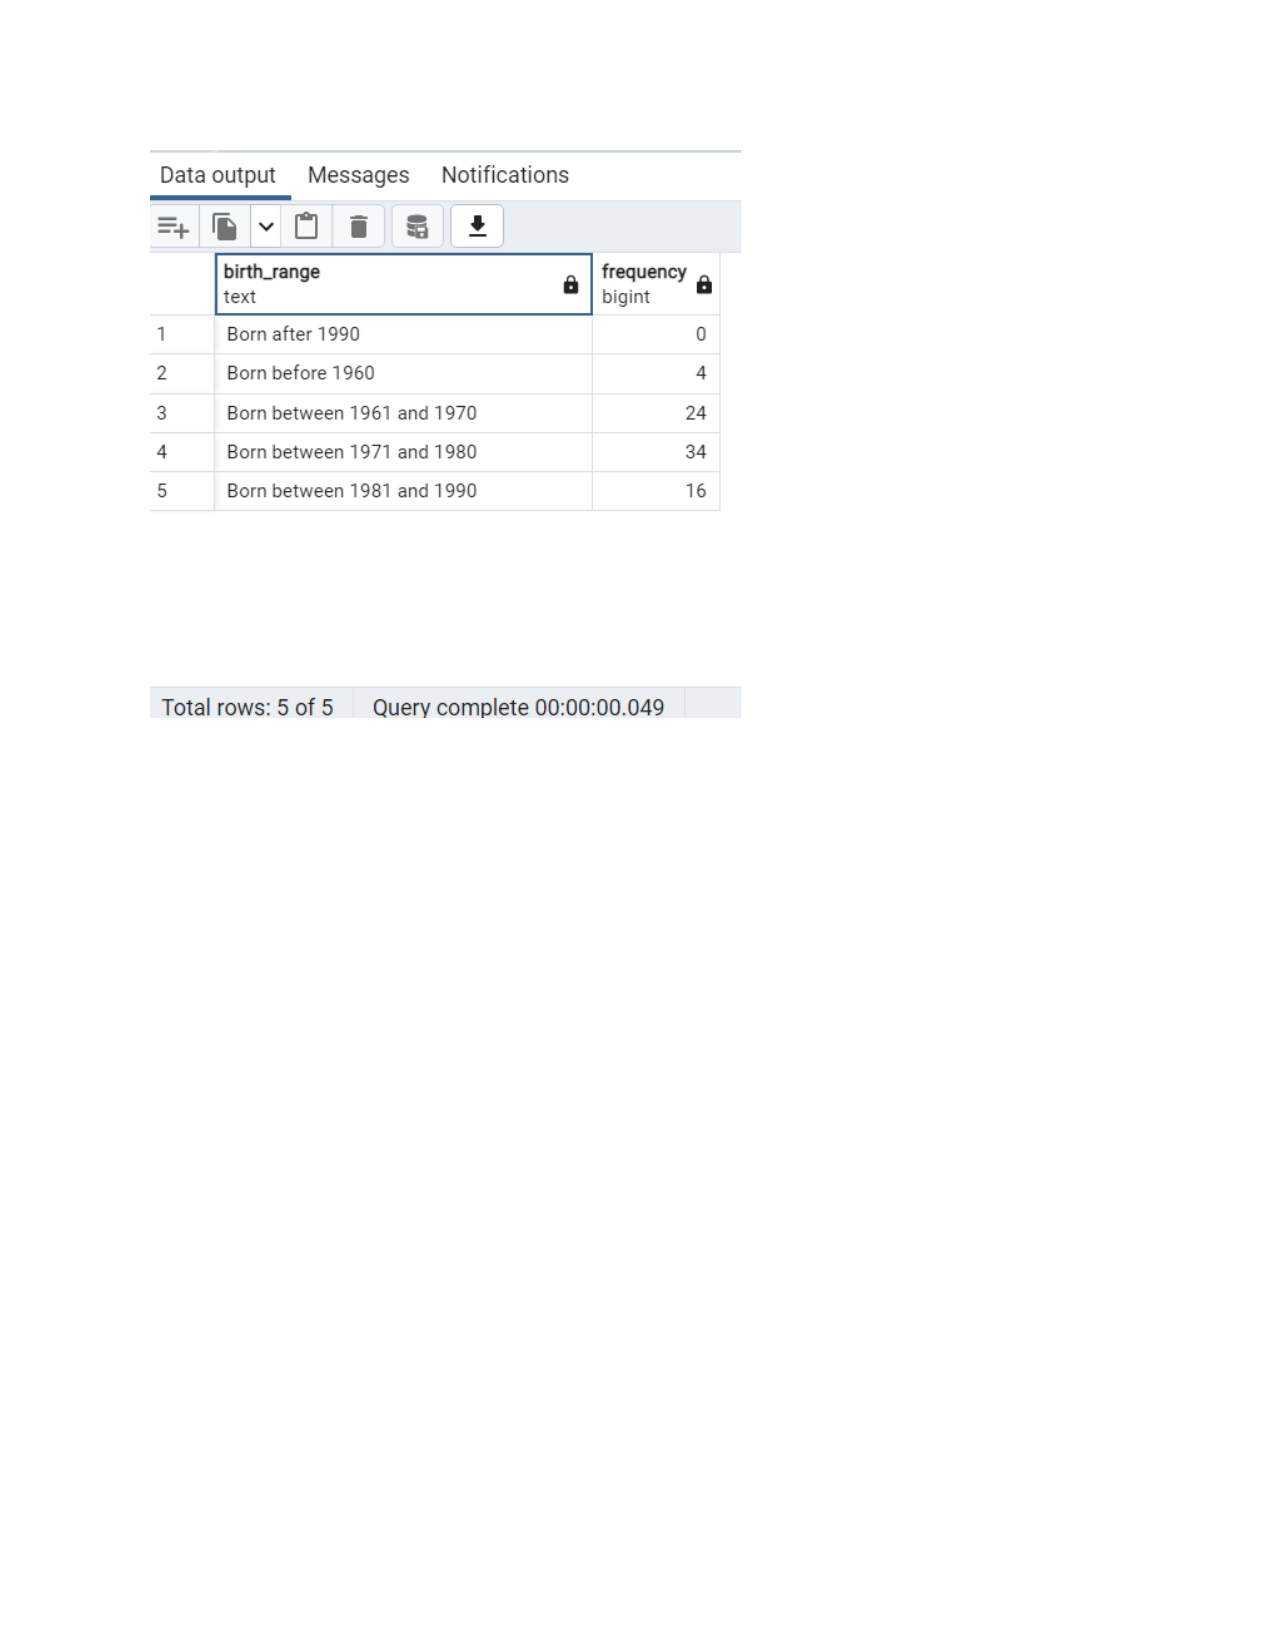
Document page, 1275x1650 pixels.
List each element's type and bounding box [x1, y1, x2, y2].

picture [150, 150, 742, 718]
